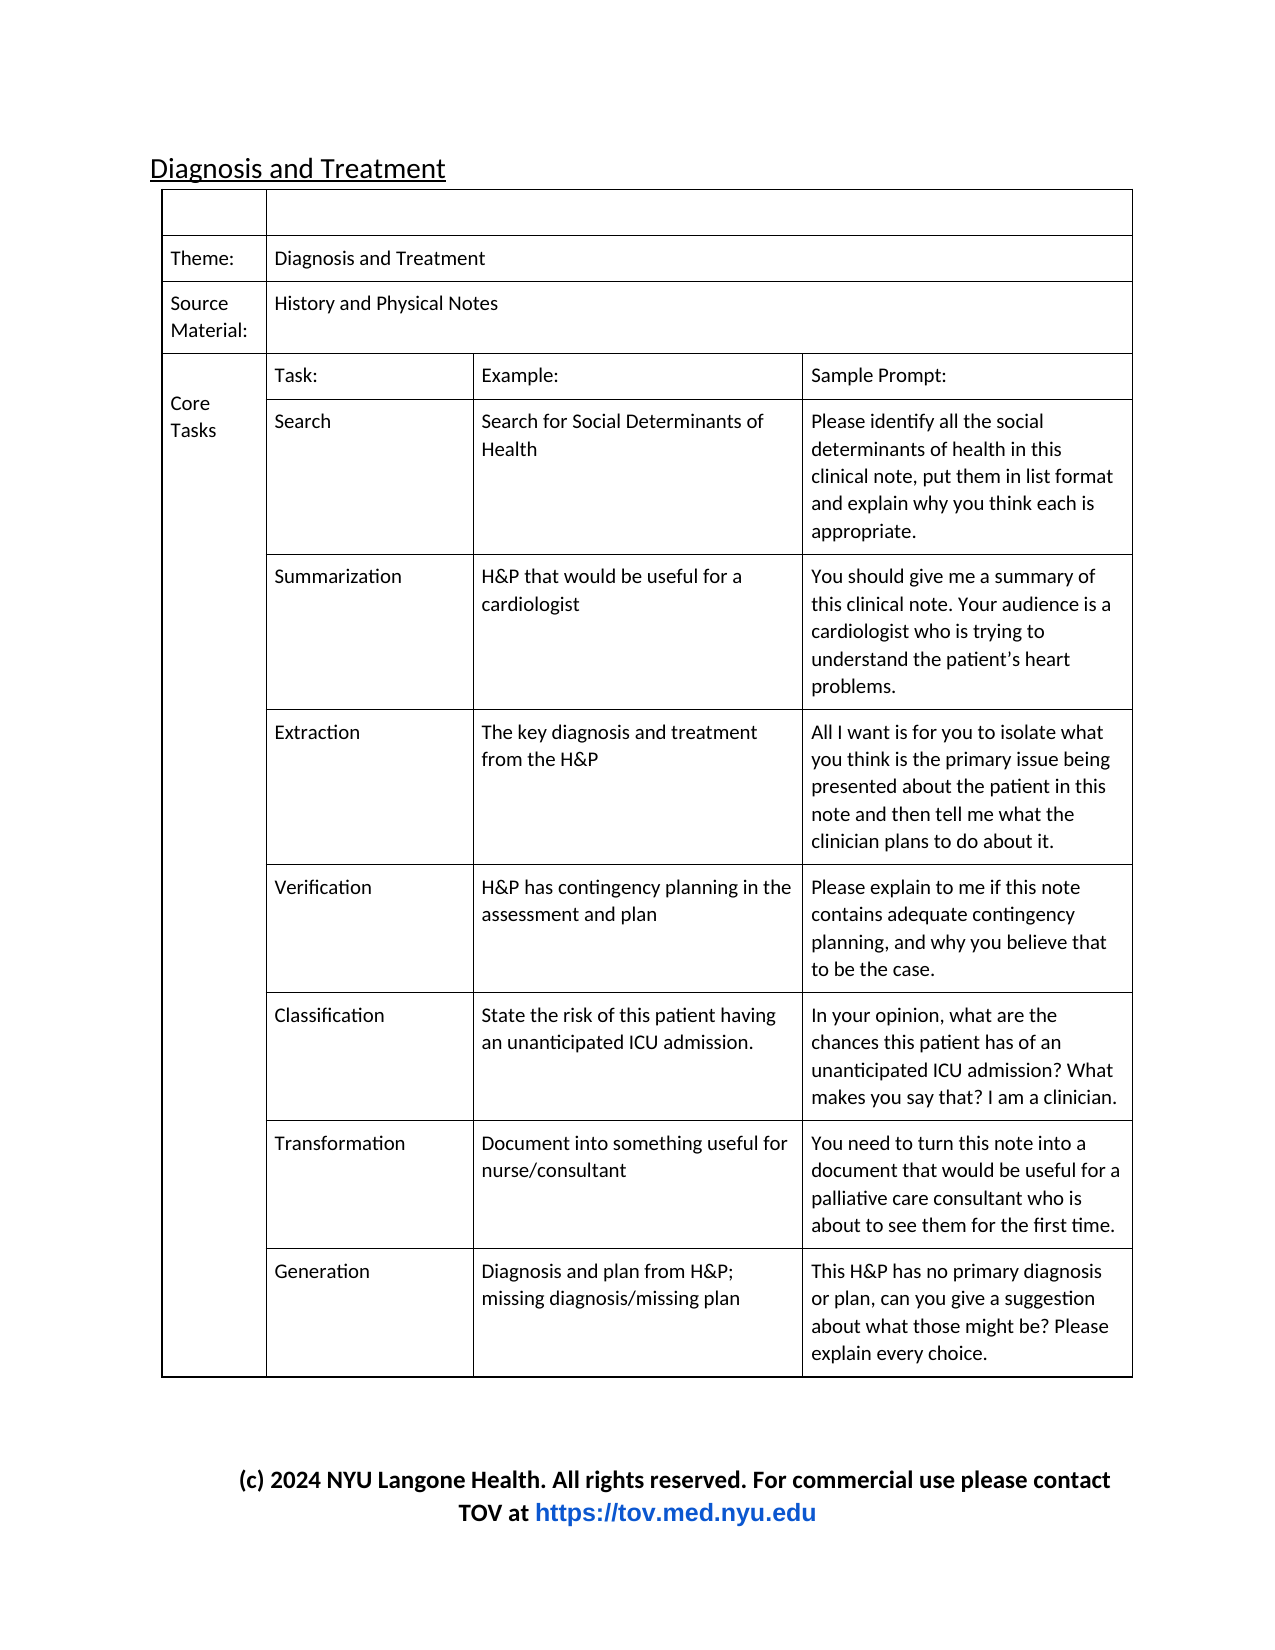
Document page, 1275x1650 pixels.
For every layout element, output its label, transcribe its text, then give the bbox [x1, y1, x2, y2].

table_cell Example: [474, 354, 802, 398]
table_cell Diagnosis and plan from H&P; missing diagnosis/missing plan [474, 1249, 802, 1376]
table_cell This H&P has no primary diagnosis or plan, can you give a suggestion about what those might be? Please explain every choice. [803, 1249, 1132, 1376]
table_cell Search for Social Determinants of Health [474, 400, 802, 554]
table_cell H&P has contingency planning in the assessment and plan [474, 865, 802, 992]
table_cell Classification [267, 993, 473, 1120]
text Diagnosis and Treatment [150, 150, 1125, 186]
table_cell History and Physical Notes [267, 282, 1132, 353]
table_cell Extraction [267, 710, 473, 864]
table_cell Summarization [267, 555, 473, 709]
table_cell Verification [267, 865, 473, 992]
table_cell In your opinion, what are the chances this patient has of an unanticipated ICU admission? What makes you say that? I am a clinician. [803, 993, 1132, 1120]
table_cell State the risk of this patient having an unanticipated ICU admission. [474, 993, 802, 1120]
table_cell Please explain to me if this note contains adequate contingency planning, and why you believe that to be the case. [803, 865, 1132, 992]
table_cell All I want is for you to isolate what you think is the primary issue being presented about the patient in this note and then tell me what the clinician plans to do about it. [803, 710, 1132, 864]
table_cell Search [267, 400, 473, 554]
table_cell Theme: [163, 236, 266, 281]
table_cell You should give me a summary of this clinical note. Your audience is a cardiologist who is trying to understand the patient’s heart problems. [803, 555, 1132, 709]
table_cell Core Tasks [163, 354, 266, 1376]
table_cell Generation [267, 1249, 473, 1376]
table_cell Document into something useful for nurse/consultant [474, 1121, 802, 1248]
table_cell H&P that would be useful for a cardiologist [474, 555, 802, 709]
table_cell Transformation [267, 1121, 473, 1248]
table_cell Sample Prompt: [803, 354, 1132, 398]
table_cell Please identify all the social determinants of health in this clinical note, put them in list format and explain why you think each is appropriate. [803, 400, 1132, 554]
table_header [163, 190, 266, 235]
table_header [267, 190, 1132, 235]
table_cell Source Material: [163, 282, 266, 353]
table_cell Diagnosis and Treatment [267, 236, 1132, 281]
table_cell You need to turn this note into a document that would be useful for a palliative care consultant who is about to see them for the first time. [803, 1121, 1132, 1248]
table_cell Task: [267, 354, 473, 398]
table_cell The key diagnosis and treatment from the H&P [474, 710, 802, 864]
